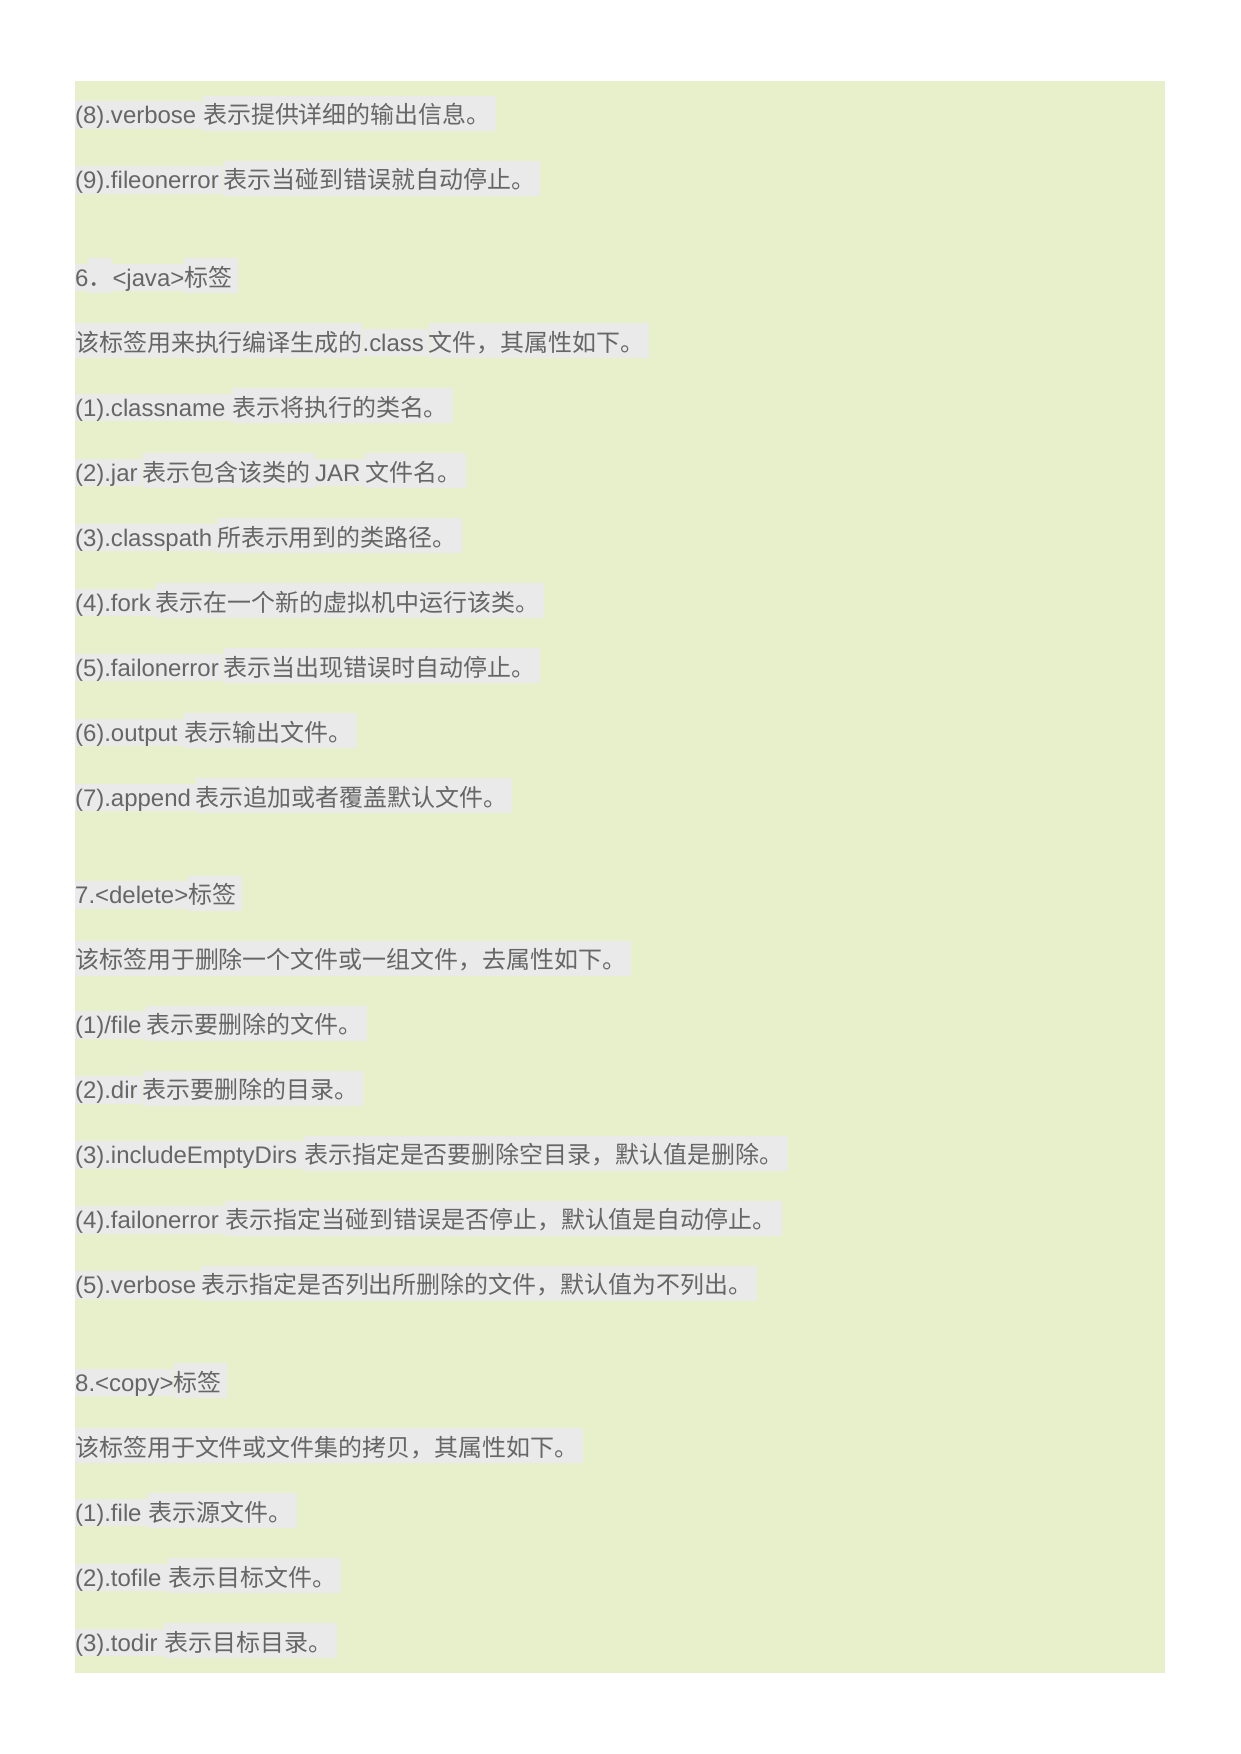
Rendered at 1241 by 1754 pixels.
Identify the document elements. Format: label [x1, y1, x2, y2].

text [75, 81, 1165, 1673]
